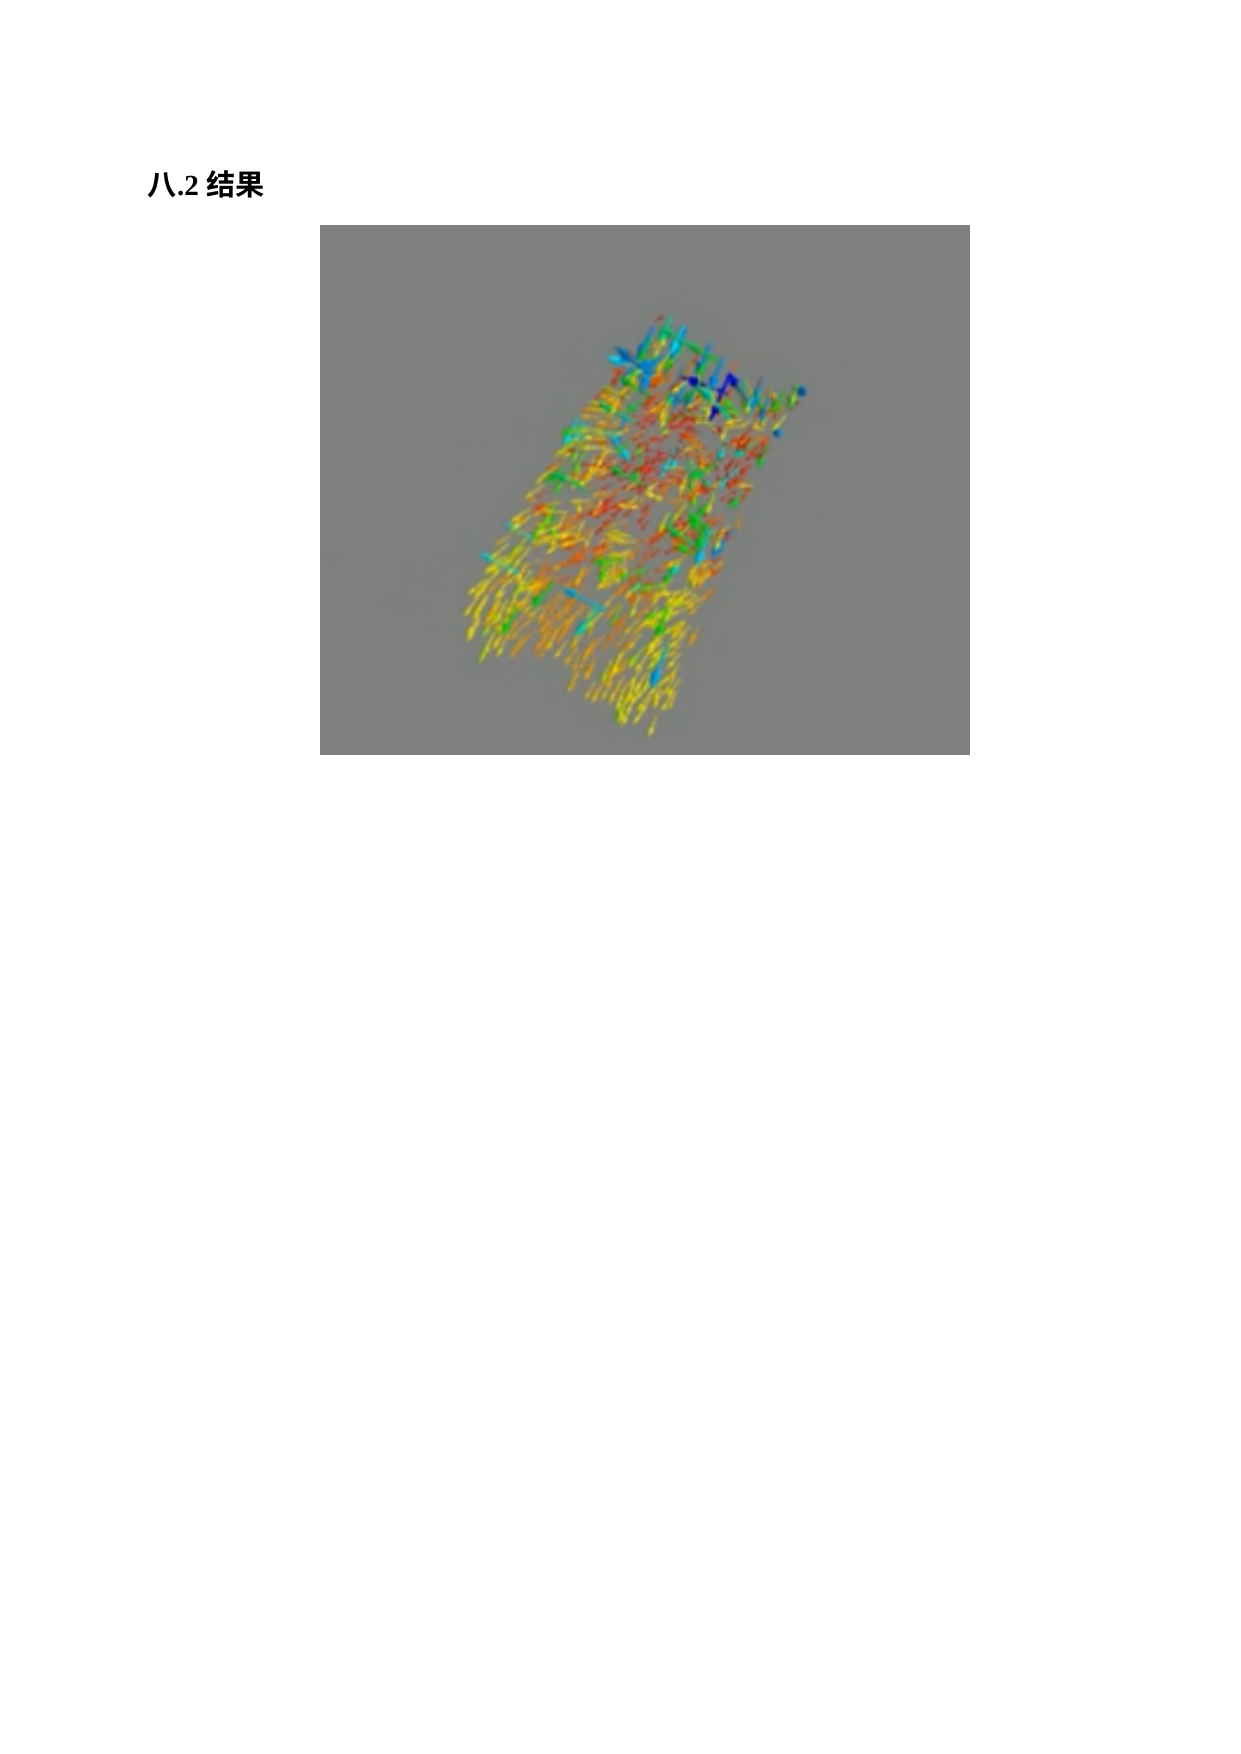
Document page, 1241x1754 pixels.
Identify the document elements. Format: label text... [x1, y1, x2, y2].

picture [320, 225, 970, 755]
subtitle 结果 [148, 162, 1092, 204]
